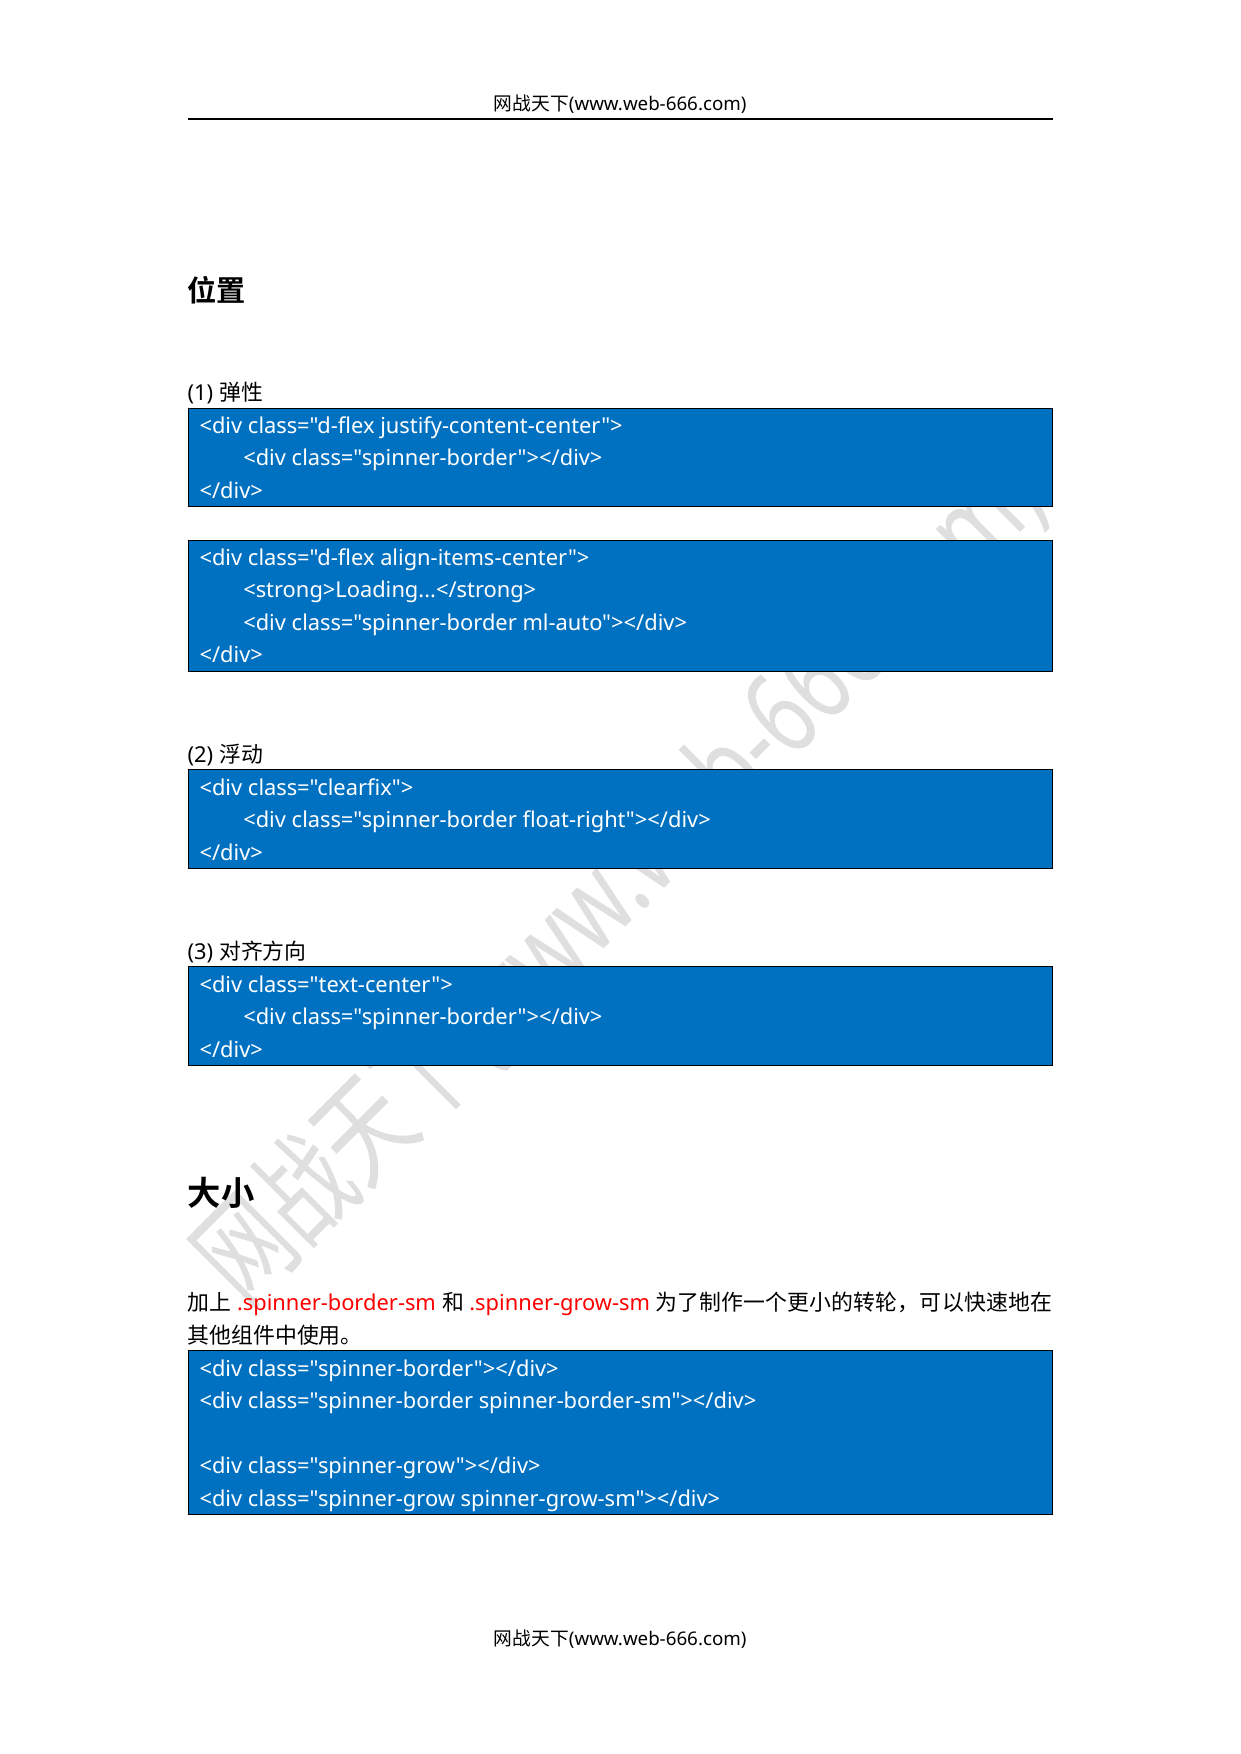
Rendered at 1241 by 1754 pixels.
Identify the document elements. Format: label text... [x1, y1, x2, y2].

subtitle 大小 [187, 1158, 1053, 1223]
text (1) 弹性 [187, 375, 1053, 407]
text 加上 .spinner-border-sm 和 .spinner-grow-sm为了制作一个更小的转轮，可以快速地在其他组件中使用。 [187, 1285, 1053, 1350]
text (2) 浮动 [187, 737, 1053, 769]
table_header <div class="d-flex justify-content-center"> <div class="spinner-border"></div> </div> [189, 409, 1052, 506]
table_header <div class="spinner-border"></div> <div class="spinner-border spinner-border-sm"></div> <div class="spinner-grow"></div> <div class="spinner-grow spinner-grow-sm"></div> [189, 1351, 1052, 1514]
table_header <div class="d-flex align-items-center"> <strong>Loading...</strong> <div class="spinner-border ml-auto"></div> </div> [189, 541, 1052, 671]
subtitle 位置 [187, 256, 1053, 321]
text (3) 对齐方向 [187, 934, 1053, 966]
table_header <div class="clearfix"> <div class="spinner-border float-right"></div> </div> [189, 770, 1052, 868]
table_header <div class="text-center"> <div class="spinner-border"></div> </div> [189, 967, 1052, 1065]
